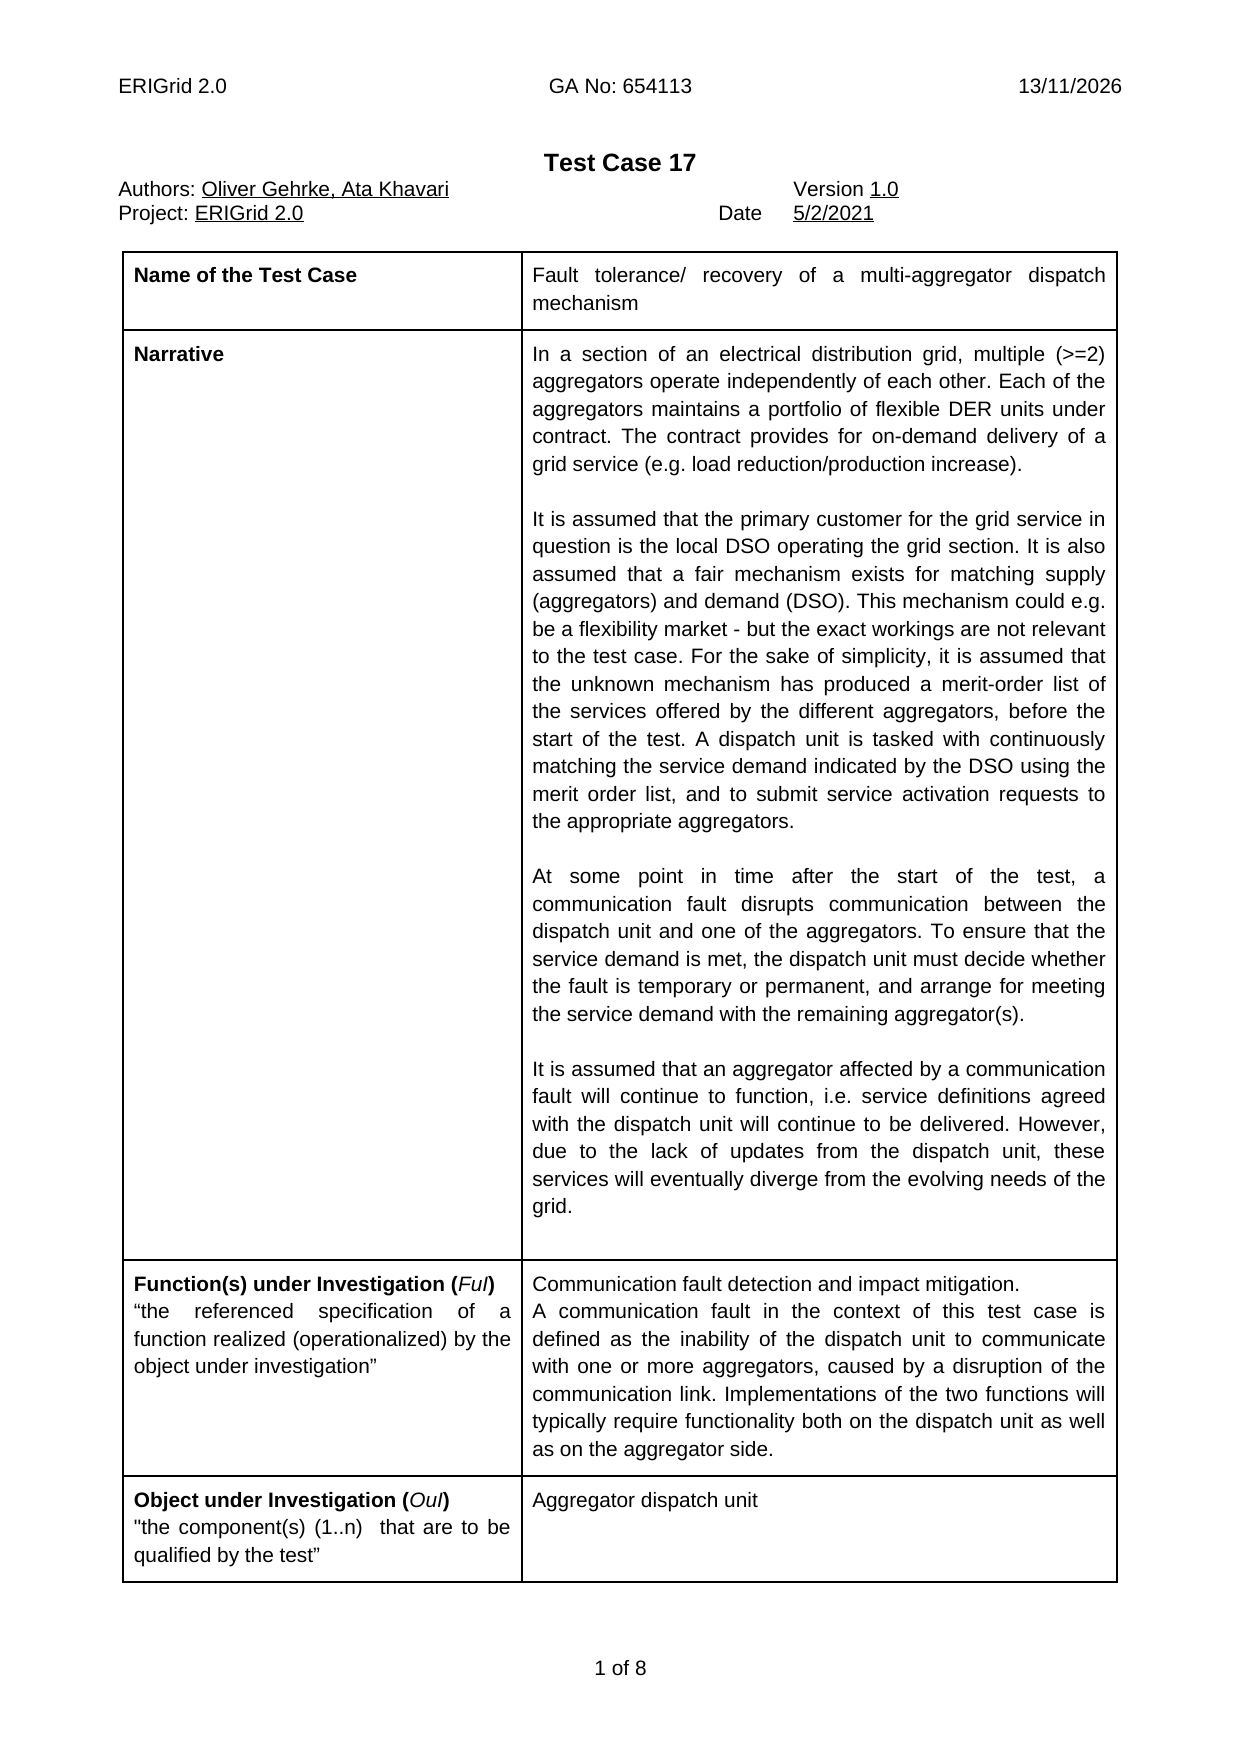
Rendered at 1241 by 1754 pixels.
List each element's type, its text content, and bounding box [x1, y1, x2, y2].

table_cell Narrative [124, 331, 521, 1259]
text Project: ERIGrid 2.0 Date 5/2/2021 [118, 200, 1122, 224]
table_cell Communication fault detection and impact mitigation. A communication fault in the context of this test case is defined as the inability of the dispatch unit to communicate with one or more aggregators, caused by a disruption of the communication link. Implementations of the two functions will typically require functionality both on the dispatch unit as well as on the aggregator side. [523, 1261, 1116, 1475]
table_cell Aggregator dispatch unit [523, 1477, 1116, 1581]
text Test Case 17 [118, 148, 1122, 176]
text Authors: Oliver Gehrke, Ata Khavari Version 1.0 [118, 176, 1122, 200]
table_cell In a section of an electrical distribution grid, multiple (>=2) aggregators operate independently of each other. Each of the aggregators maintains a portfolio of flexible DER units under contract. The contract provides for on-demand delivery of a grid service (e.g. load reduction/production increase). It is assumed that the primary customer for the grid service in question is the local DSO operating the grid section. It is also assumed that a fair mechanism exists for matching supply (aggregators) and demand (DSO). This mechanism could e.g. be a flexibility market - but the exact workings are not relevant to the test case. For the sake of simplicity, it is assumed that the unknown mechanism has produced a merit-order list of the services offered by the different aggregators, before the start of the test. A dispatch unit is tasked with continuously matching the service demand indicated by the DSO using the merit order list, and to submit service activation requests to the appropriate aggregators. At some point in time after the start of the test, a communication fault disrupts communication between the dispatch unit and one of the aggregators. To ensure that the service demand is met, the dispatch unit must decide whether the fault is temporary or permanent, and arrange for meeting the service demand with the remaining aggregator(s). It is assumed that an aggregator affected by a communication fault will continue to function, i.e. service definitions agreed with the dispatch unit will continue to be delivered. However, due to the lack of updates from the dispatch unit, these services will eventually diverge from the evolving needs of the grid. [523, 331, 1116, 1259]
table_cell Object under Investigation (OuI) "the component(s) (1..n) that are to be qualified by the test” [124, 1477, 521, 1581]
table_cell Function(s) under Investigation (FuI) “the referenced specification of a function realized (operationalized) by the object under investigation” [124, 1261, 521, 1475]
table_header Fault tolerance/ recovery of a multi-aggregator dispatch mechanism [523, 253, 1116, 329]
table_header Name of the Test Case [124, 253, 521, 329]
